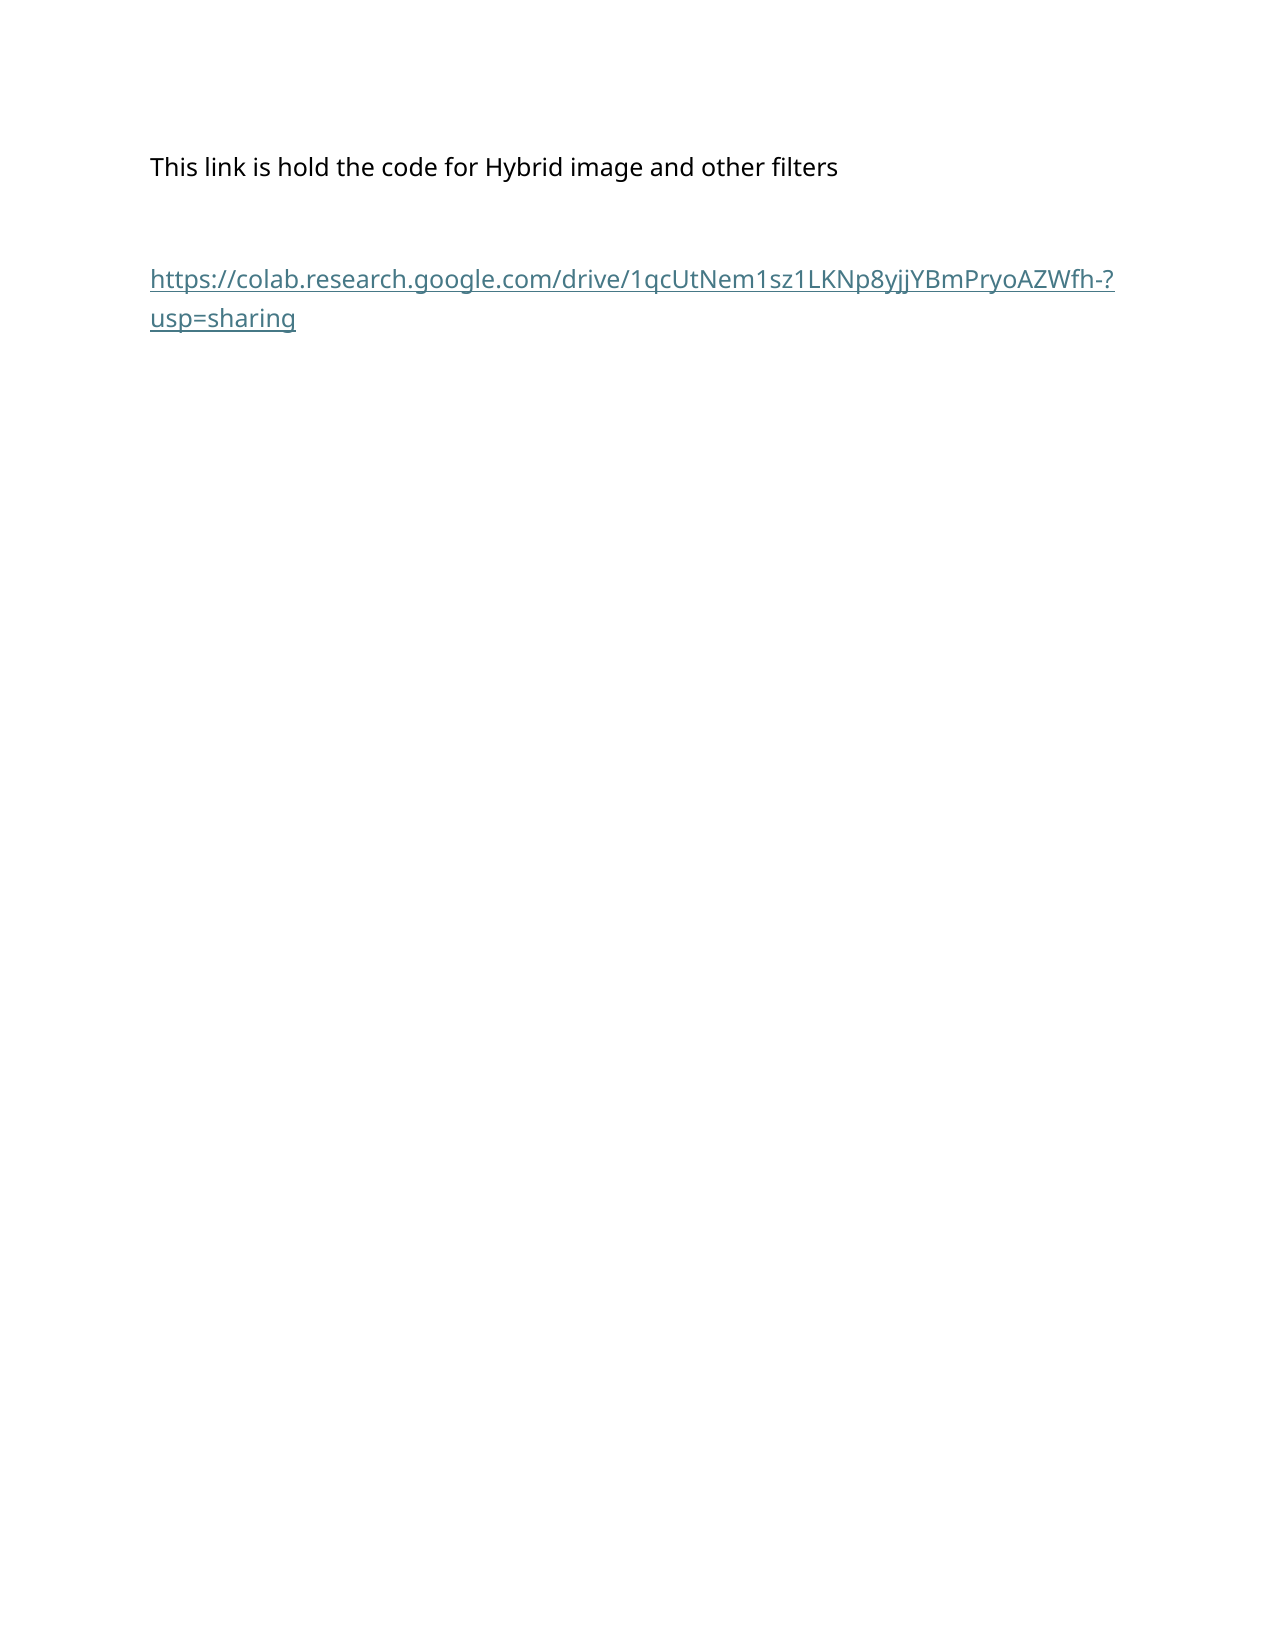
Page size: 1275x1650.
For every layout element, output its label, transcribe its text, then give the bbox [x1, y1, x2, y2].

text This link is hold the code for Hybrid image and other filters [150, 150, 1125, 184]
text https://colab.research.google.com/drive/1qcUtNem1sz1LKNp8yjjYBmPryoAZWfh-?usp=sharing [150, 262, 1125, 335]
